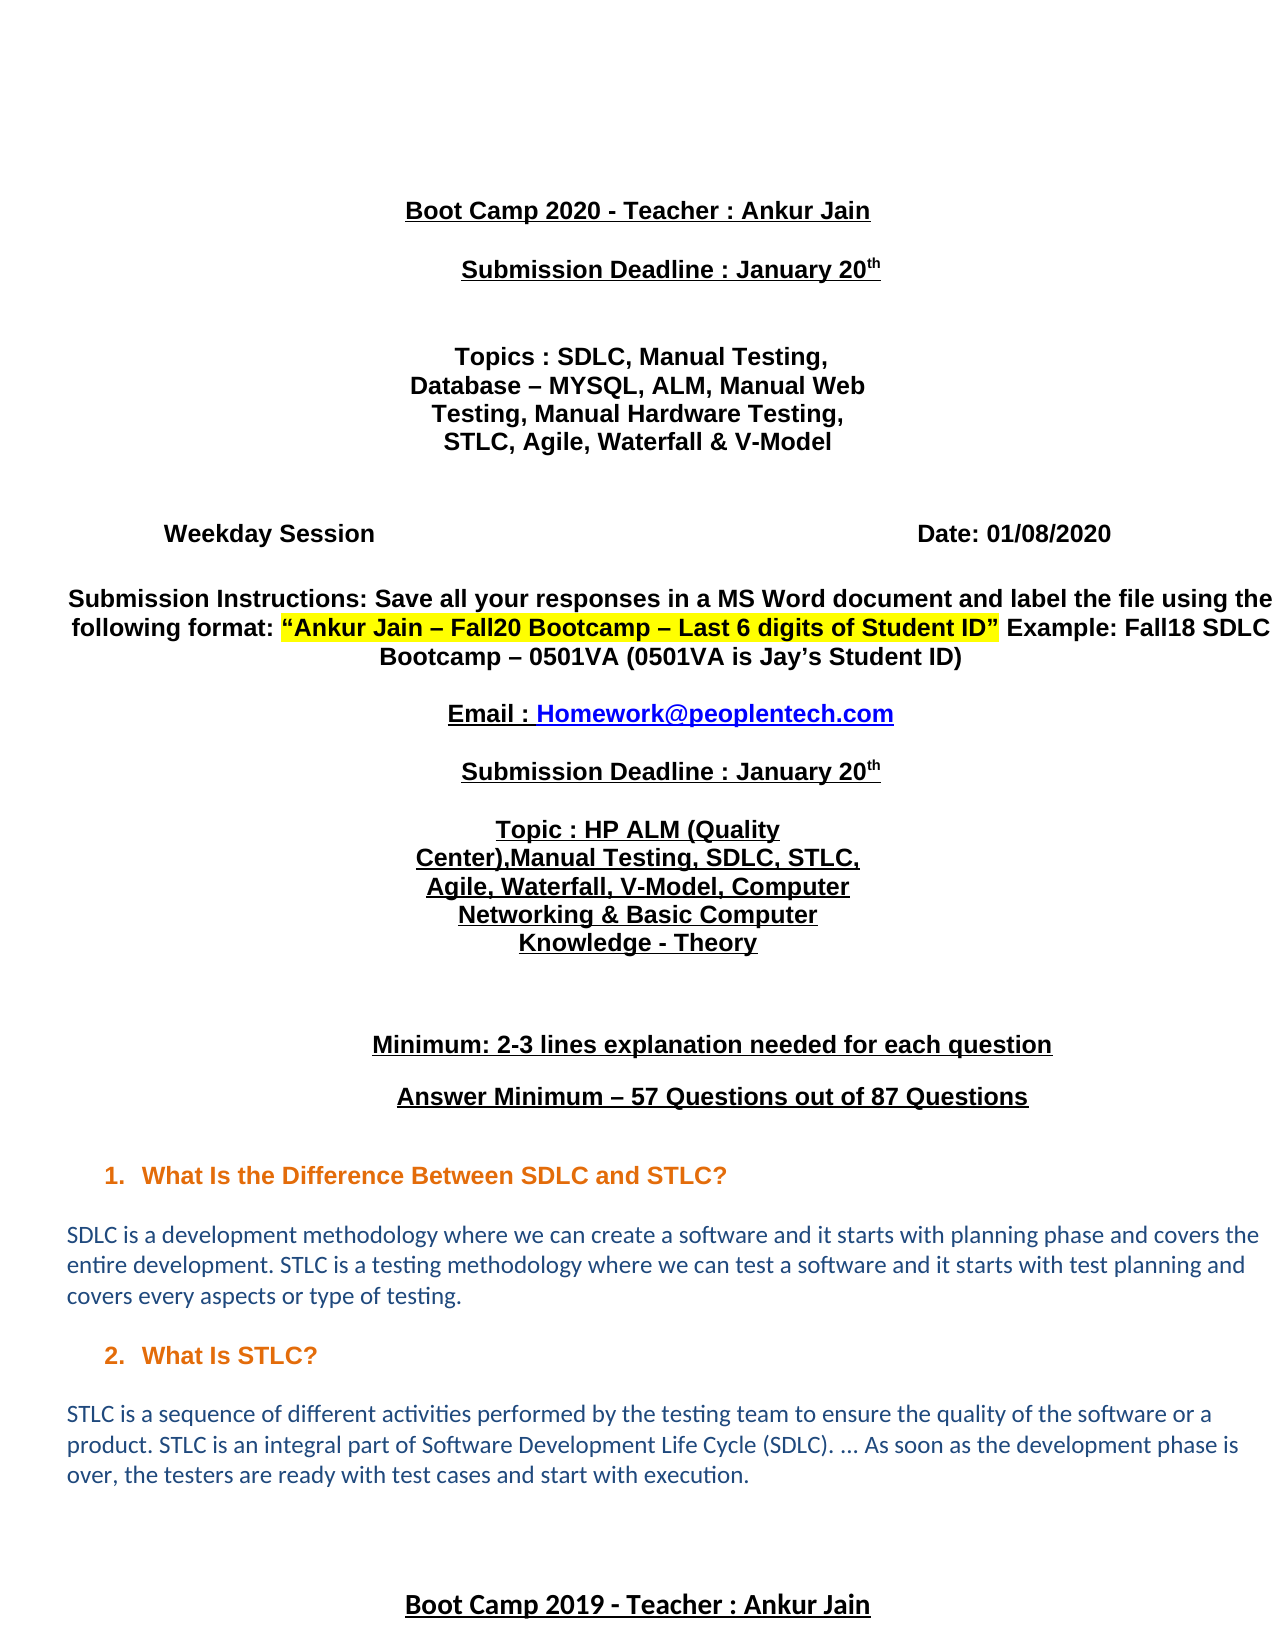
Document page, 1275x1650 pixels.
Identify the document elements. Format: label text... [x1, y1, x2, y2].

list What Is STLC? [104, 1341, 1275, 1370]
text Submission Instructions: Save all your responses in a MS Word document and label the file using the following format: “Ankur Jain – Fall20 Bootcamp – Last 6 digits of Student ID” Example: Fall18 SDLC Bootcamp – 0501VA (0501VA is Jay’s Student ID) [67, 584, 1275, 671]
subtitle Weekday Session Date: 01/08/2020 [67, 515, 1208, 550]
text Submission Deadline : January 20th [67, 757, 1275, 786]
text Topics : SDLC, Manual Testing, Database – MYSQL, ALM, Manual Web Testing, Manual Hardware Testing, STLC, Agile, Waterfall & V-Model [402, 343, 873, 456]
text Boot Camp 2020 - Teacher : Ankur Jain [402, 197, 873, 225]
text Minimum: 2-3 lines explanation needed for each question [150, 1030, 1275, 1059]
text SDLC is a development methodology where we can create a software and it starts with planning phase and covers the entire development. STLC is a testing methodology where we can test a software and it starts with test planning and covers every aspects or type of testing. [462, 1219, 1275, 1310]
text Answer Minimum – 57 Questions out of 87 Questions [150, 1081, 1275, 1110]
list What Is the Difference Between SDLC and STLC? [104, 1161, 1275, 1190]
text STLC is a sequence of different activities performed by the testing team to ensure the quality of the software or a product. STLC is an integral part of Software Development Life Cycle (SDLC). ... As soon as the development phase is over, the testers are ready with test cases and start with execution. [67, 1398, 1275, 1490]
text Topic : HP ALM (Quality Center),Manual Testing, SDLC, STLC, Agile, Waterfall, V-Model, Computer Networking & Basic Computer Knowledge - Theory [402, 816, 873, 957]
text Submission Deadline : January 20th [67, 254, 1275, 283]
text Email : Homework@peoplentech.com [67, 699, 1275, 728]
